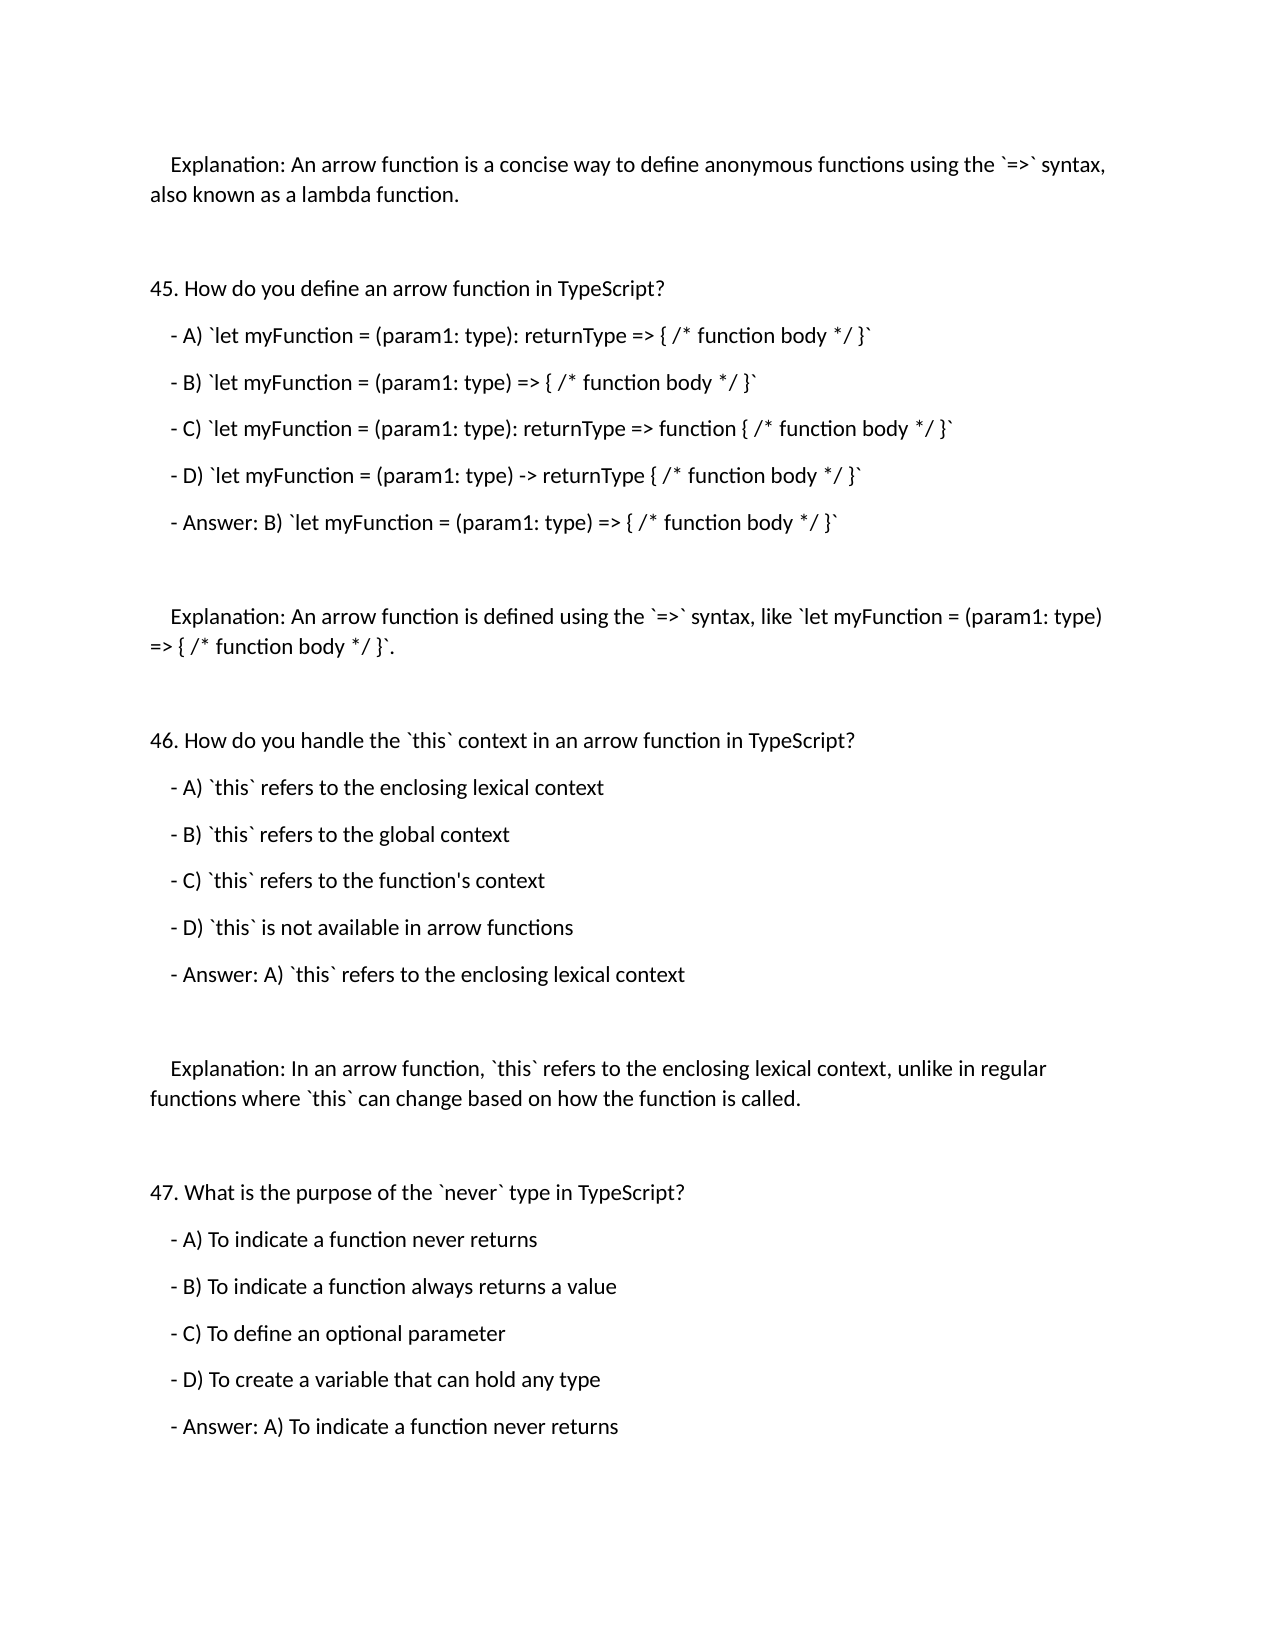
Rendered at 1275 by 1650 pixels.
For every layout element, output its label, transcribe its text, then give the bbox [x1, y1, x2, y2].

text - C) `let myFunction = (param1: type): returnType => function { /* function body */ }` [150, 414, 1125, 443]
text - B) `let myFunction = (param1: type) => { /* function body */ }` [150, 368, 1125, 396]
text - A) To indicate a function never returns [150, 1225, 1125, 1253]
text - D) To create a variable that can hold any type [150, 1366, 1125, 1394]
text - B) To indicate a function always returns a value [150, 1272, 1125, 1300]
text - Answer: A) `this` refers to the enclosing lexical context [150, 960, 1125, 988]
text - D) `let myFunction = (param1: type) -> returnType { /* function body */ }` [150, 461, 1125, 489]
text 45. How do you define an arrow function in TypeScript? [150, 274, 1125, 302]
text - C) `this` refers to the function's context [150, 867, 1125, 895]
text 46. How do you handle the `this` context in an arrow function in TypeScript? [150, 726, 1125, 754]
text - Answer: A) To indicate a function never returns [150, 1412, 1125, 1441]
text Explanation: In an arrow function, `this` refers to the enclosing lexical context, unlike in regular functions where `this` can change based on how the function is called. [150, 1054, 1125, 1112]
text Explanation: An arrow function is defined using the `=>` syntax, like `let myFunction = (param1: type) => { /* function body */ }`. [150, 602, 1125, 660]
text Explanation: An arrow function is a concise way to define anonymous functions using the `=>` syntax, also known as a lambda function. [150, 150, 1125, 208]
text - A) `this` refers to the enclosing lexical context [150, 773, 1125, 801]
text - D) `this` is not available in arrow functions [150, 913, 1125, 942]
text - A) `let myFunction = (param1: type): returnType => { /* function body */ }` [150, 321, 1125, 349]
text - C) To define an optional parameter [150, 1319, 1125, 1347]
text - B) `this` refers to the global context [150, 820, 1125, 848]
text - Answer: B) `let myFunction = (param1: type) => { /* function body */ }` [150, 508, 1125, 536]
text 47. What is the purpose of the `never` type in TypeScript? [150, 1178, 1125, 1206]
